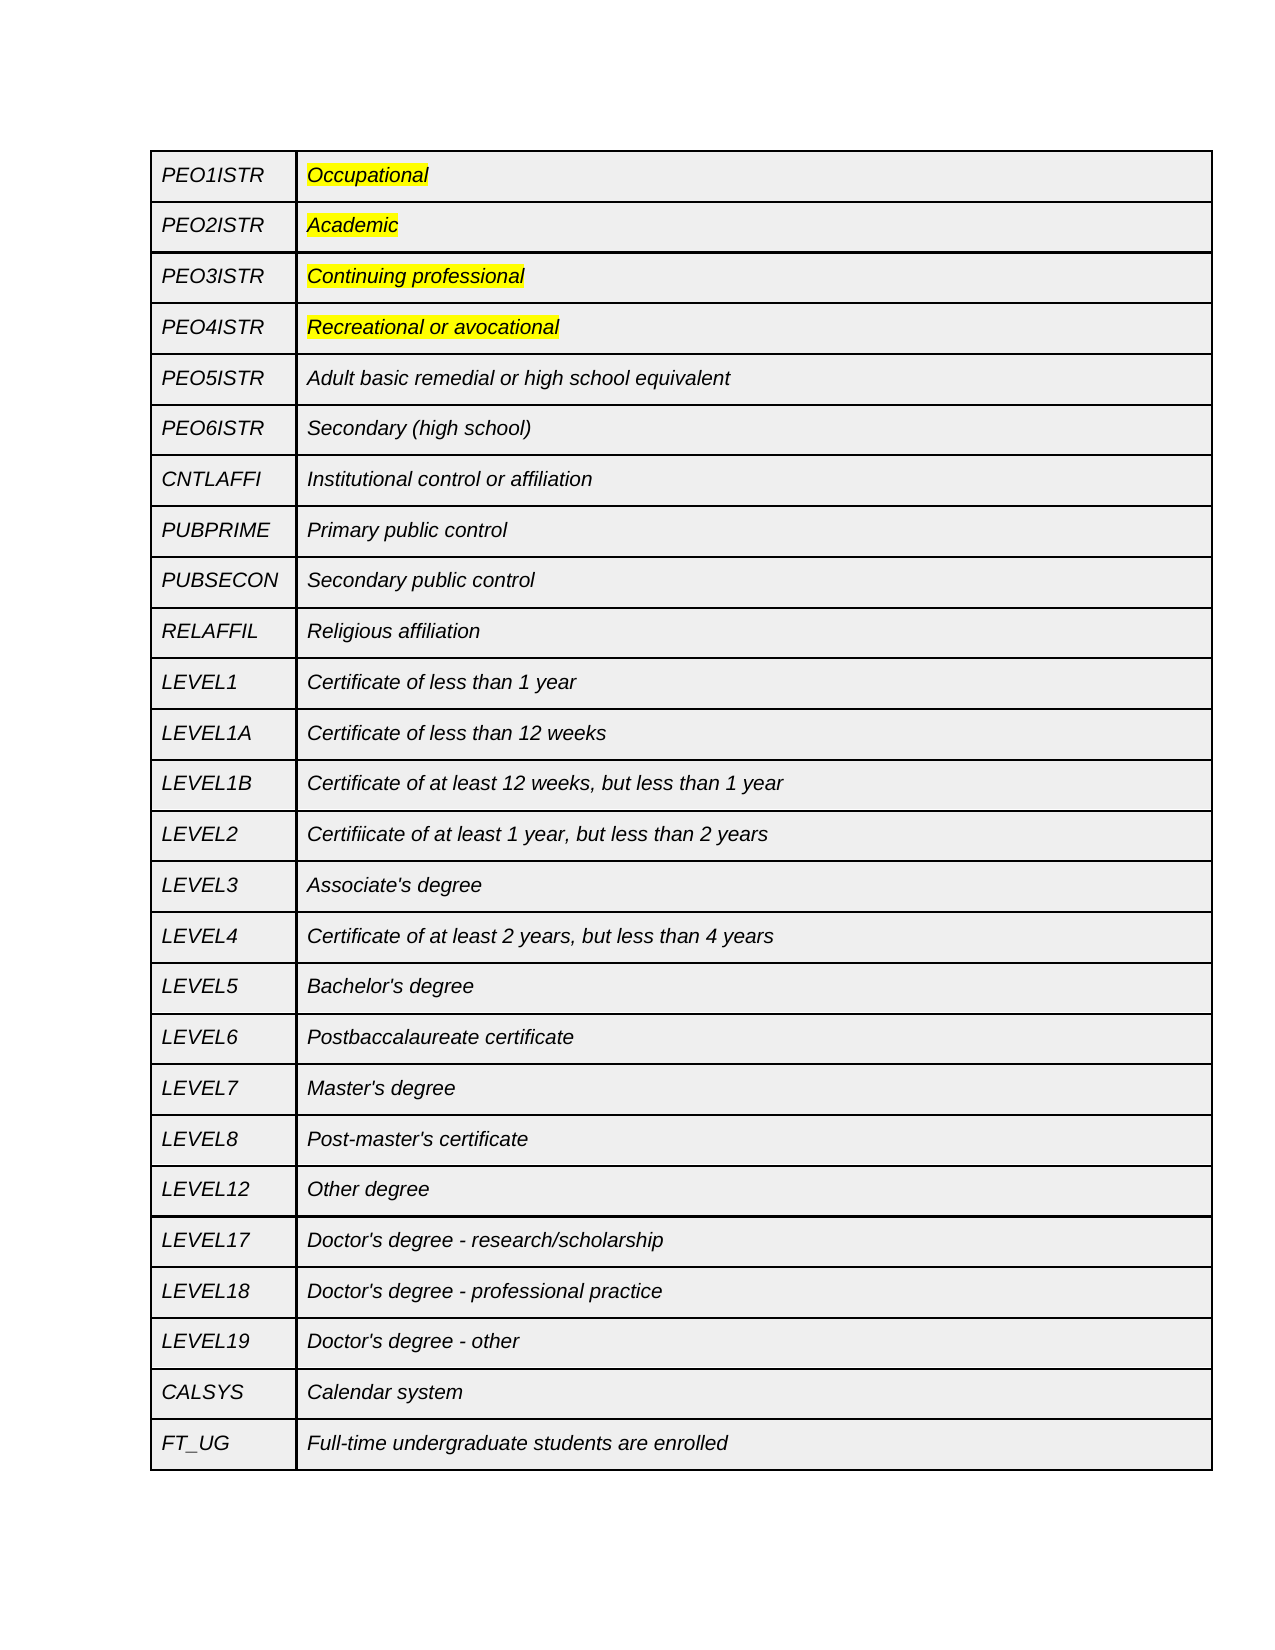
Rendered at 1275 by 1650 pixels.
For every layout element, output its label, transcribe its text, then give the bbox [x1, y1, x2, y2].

table_cell LEVEL3 [152, 862, 295, 911]
table_cell LEVEL1 [152, 659, 295, 708]
table_cell Certificate of at least 12 weeks, but less than 1 year [298, 761, 1211, 809]
table_cell Other degree [298, 1167, 1211, 1215]
table_cell LEVEL1A [152, 710, 295, 759]
table_cell Institutional control or affiliation [298, 456, 1211, 505]
table_cell Certificate of less than 12 weeks [298, 710, 1211, 759]
table_cell Calendar system [298, 1370, 1211, 1418]
table_cell PEO5ISTR [152, 355, 295, 404]
table_cell LEVEL4 [152, 913, 295, 962]
table_cell LEVEL6 [152, 1015, 295, 1063]
table_cell RELAFFIL [152, 609, 295, 657]
table_cell LEVEL5 [152, 964, 295, 1012]
table_cell LEVEL2 [152, 812, 295, 860]
table_cell Certifiicate of at least 1 year, but less than 2 years [298, 812, 1211, 860]
table_cell PEO3ISTR [152, 254, 295, 302]
table_cell LEVEL8 [152, 1116, 295, 1164]
table_cell Recreational or avocational [298, 304, 1211, 353]
table_cell Associate's degree [298, 862, 1211, 911]
table_cell PUBSECON [152, 558, 295, 607]
table_cell Religious affiliation [298, 609, 1211, 657]
table_cell LEVEL12 [152, 1167, 295, 1215]
table_cell LEVEL18 [152, 1268, 295, 1317]
table_cell Post-master's certificate [298, 1116, 1211, 1164]
table_cell Doctor's degree - research/scholarship [298, 1218, 1211, 1266]
table_cell PUBPRIME [152, 507, 295, 556]
table_cell Certificate of at least 2 years, but less than 4 years [298, 913, 1211, 962]
table_cell Postbaccalaureate certificate [298, 1015, 1211, 1063]
table_cell PEO1ISTR [152, 152, 295, 201]
table_cell PEO4ISTR [152, 304, 295, 353]
table_cell Continuing professional [298, 254, 1211, 302]
table_cell Full-time undergraduate students are enrolled [298, 1420, 1211, 1469]
table_cell Doctor's degree - professional practice [298, 1268, 1211, 1317]
table_cell LEVEL19 [152, 1319, 295, 1367]
table_cell Master's degree [298, 1065, 1211, 1114]
table_cell Secondary (high school) [298, 406, 1211, 454]
table_cell LEVEL1B [152, 761, 295, 809]
table_cell FT_UG [152, 1420, 295, 1469]
table_cell LEVEL17 [152, 1218, 295, 1266]
table_cell CNTLAFFI [152, 456, 295, 505]
table_cell Certificate of less than 1 year [298, 659, 1211, 708]
table_cell Academic [298, 203, 1211, 251]
table_cell Adult basic remedial or high school equivalent [298, 355, 1211, 404]
table_cell Bachelor's degree [298, 964, 1211, 1012]
table_cell PEO2ISTR [152, 203, 295, 251]
table_cell Doctor's degree - other [298, 1319, 1211, 1367]
table_cell Secondary public control [298, 558, 1211, 607]
table_cell CALSYS [152, 1370, 295, 1418]
table_cell PEO6ISTR [152, 406, 295, 454]
table_cell LEVEL7 [152, 1065, 295, 1114]
table_cell Occupational [298, 152, 1211, 201]
table_cell Primary public control [298, 507, 1211, 556]
